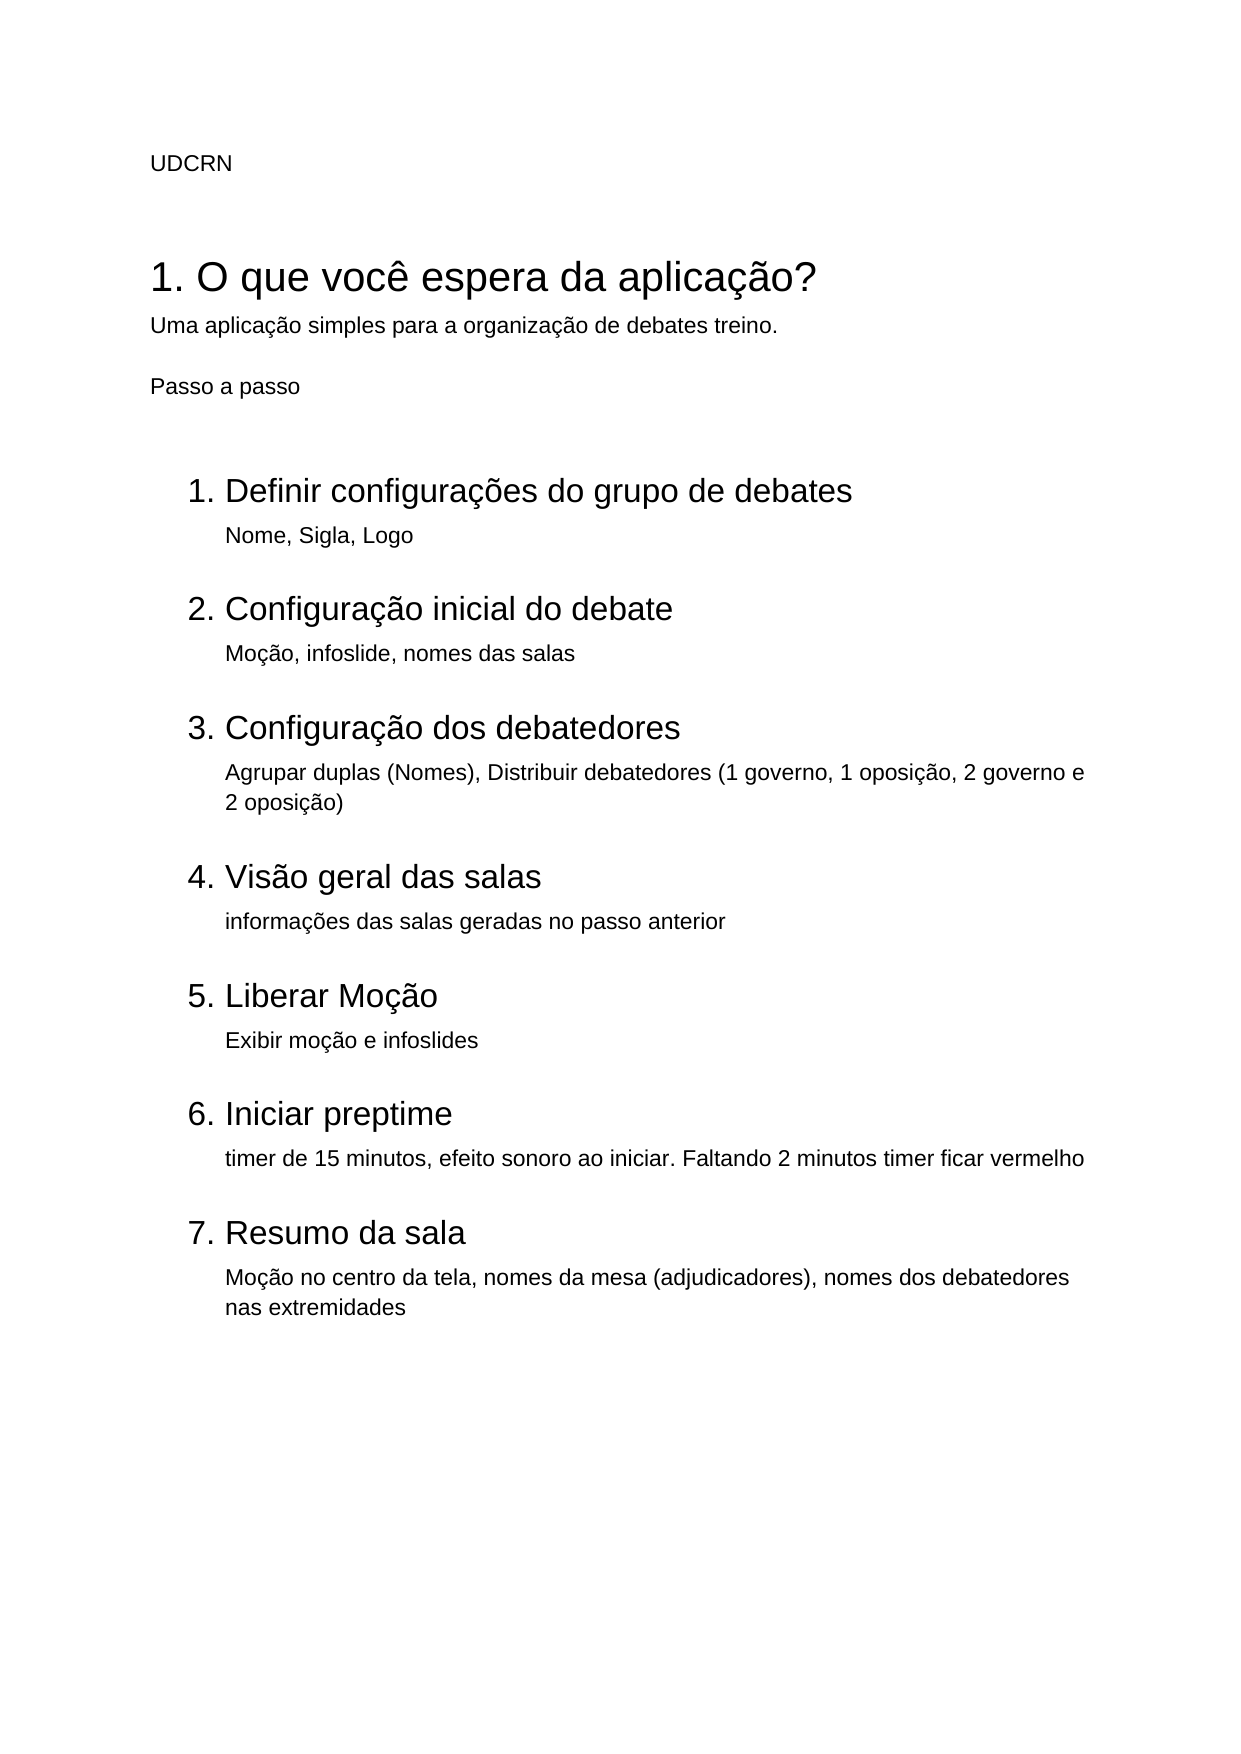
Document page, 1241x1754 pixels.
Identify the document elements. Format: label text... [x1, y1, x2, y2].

subtitle Configuração inicial do debate [187, 589, 1090, 628]
subtitle Definir configurações do grupo de debates [187, 471, 1090, 509]
text Exibir moção e infoslides [150, 1027, 1090, 1053]
subtitle Visão geral das salas [187, 857, 1090, 895]
subtitle Configuração dos debatedores [187, 708, 1090, 747]
text informações das salas geradas no passo anterior [150, 908, 1090, 934]
text Moção, infoslide, nomes das salas [225, 640, 1090, 667]
text Uma aplicação simples para a organização de debates treino. [150, 312, 1090, 339]
subtitle Liberar Moção [187, 976, 1090, 1014]
text timer de 15 minutos, efeito sonoro ao iniciar. Faltando 2 minutos timer ficar vermelho [225, 1145, 1090, 1172]
subtitle 1. O que você espera da aplicação? [150, 252, 1090, 300]
text Agrupar duplas (Nomes), Distribuir debatedores (1 governo, 1 oposição, 2 governo e 2 oposição) [225, 759, 1090, 816]
text Moção no centro da tela, nomes da mesa (adjudicadores), nomes dos debatedores nas extremidades [225, 1264, 1090, 1320]
text Nome, Sigla, Logo [225, 522, 1090, 548]
text UDCRN [150, 150, 1090, 176]
text Passo a passo [150, 373, 1090, 399]
subtitle Resumo da sala [187, 1213, 1090, 1251]
subtitle Iniciar preptime [187, 1094, 1090, 1133]
